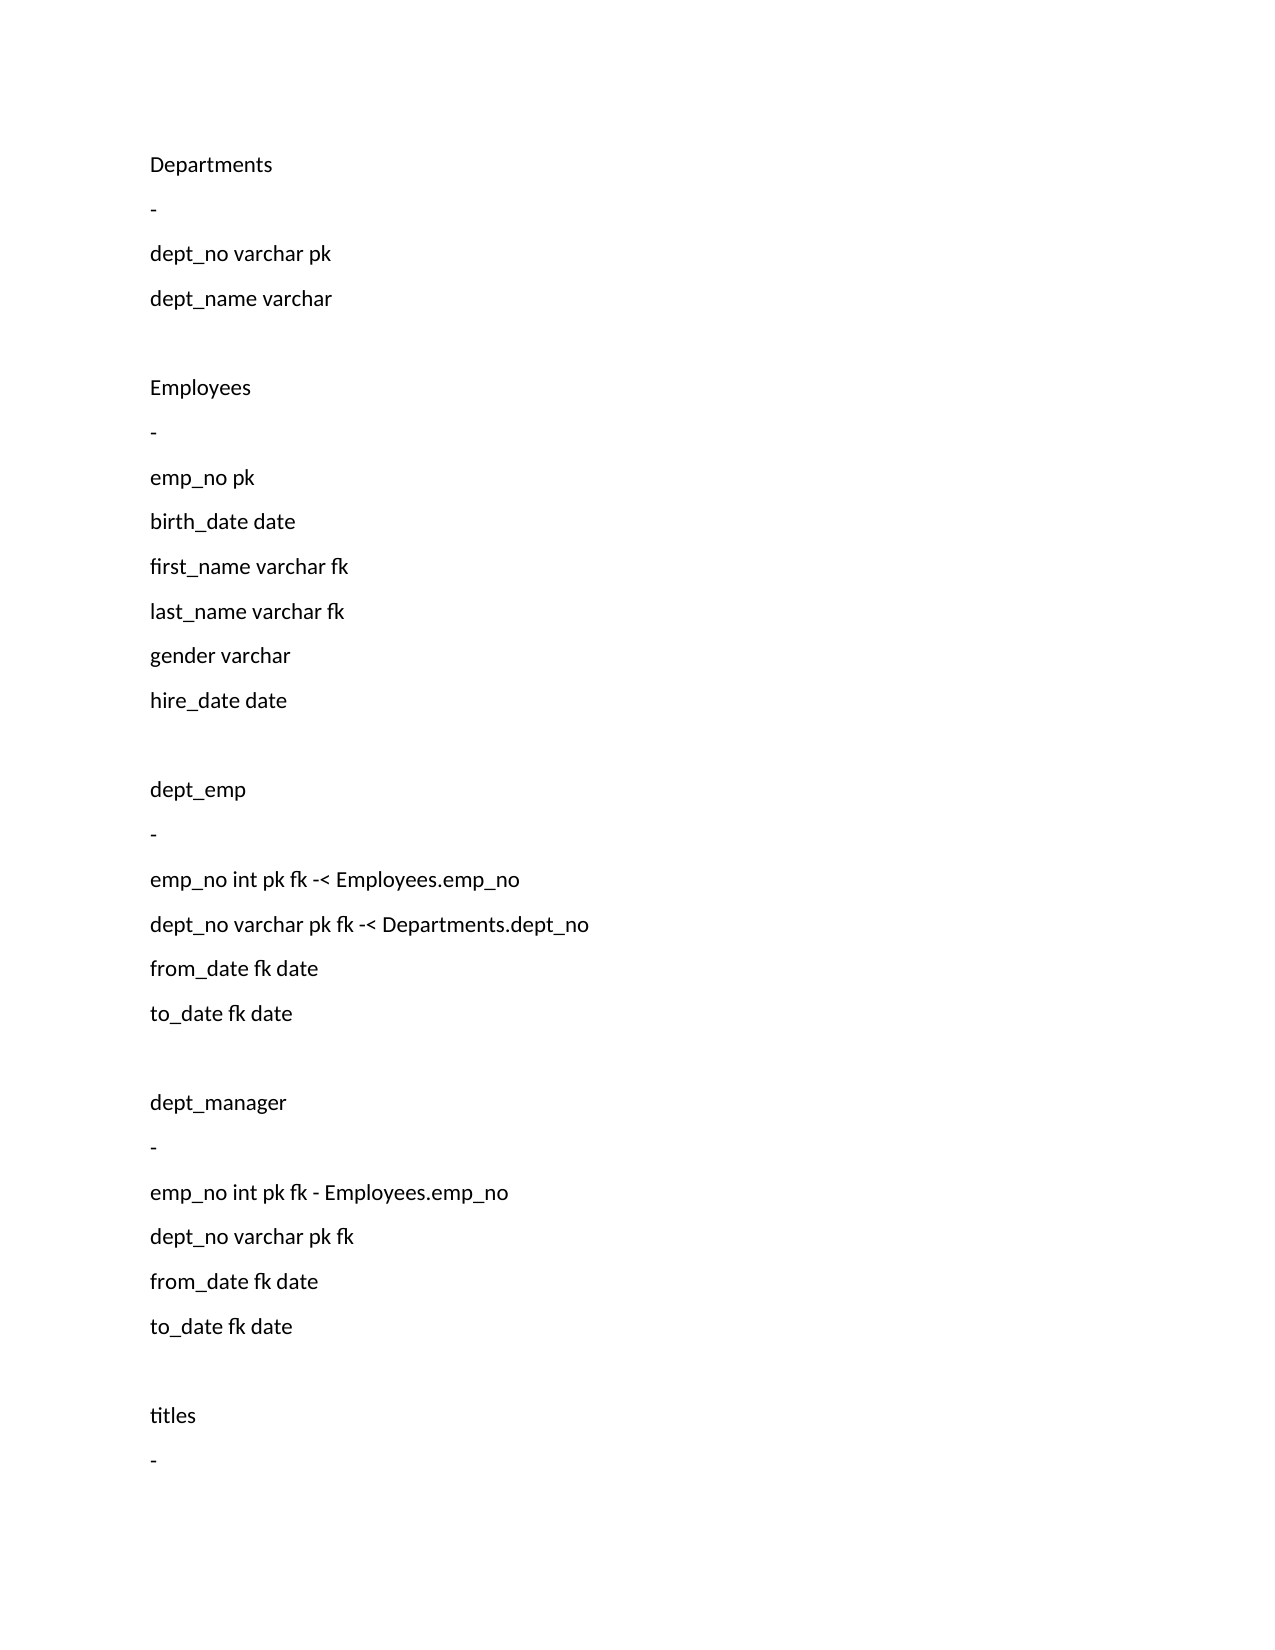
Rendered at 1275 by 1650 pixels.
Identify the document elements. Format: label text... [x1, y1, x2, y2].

text dept_emp [150, 776, 1125, 804]
text gender varchar [150, 642, 1125, 669]
text - [150, 820, 1125, 848]
text first_name varchar fk [150, 552, 1125, 580]
text dept_no varchar pk fk -< Departments.dept_no [150, 910, 1125, 938]
text from_date fk date [150, 1267, 1125, 1295]
text hire_date date [150, 686, 1125, 714]
text dept_no varchar pk [150, 239, 1125, 267]
text last_name varchar fk [150, 597, 1125, 625]
text - [150, 195, 1125, 223]
text dept_no varchar pk fk [150, 1222, 1125, 1251]
text dept_name varchar [150, 284, 1125, 312]
text from_date fk date [150, 954, 1125, 982]
text - [150, 1133, 1125, 1161]
text emp_no int pk fk - Employees.emp_no [150, 1178, 1125, 1206]
text to_date fk date [150, 999, 1125, 1027]
text birth_date date [150, 507, 1125, 536]
text - [150, 1446, 1125, 1474]
text Employees [150, 373, 1125, 401]
text dept_manager [150, 1088, 1125, 1116]
text Departments [150, 150, 1125, 178]
text emp_no int pk fk -< Employees.emp_no [150, 865, 1125, 893]
text to_date fk date [150, 1312, 1125, 1340]
text - [150, 418, 1125, 446]
text emp_no pk [150, 463, 1125, 491]
text titles [150, 1401, 1125, 1429]
